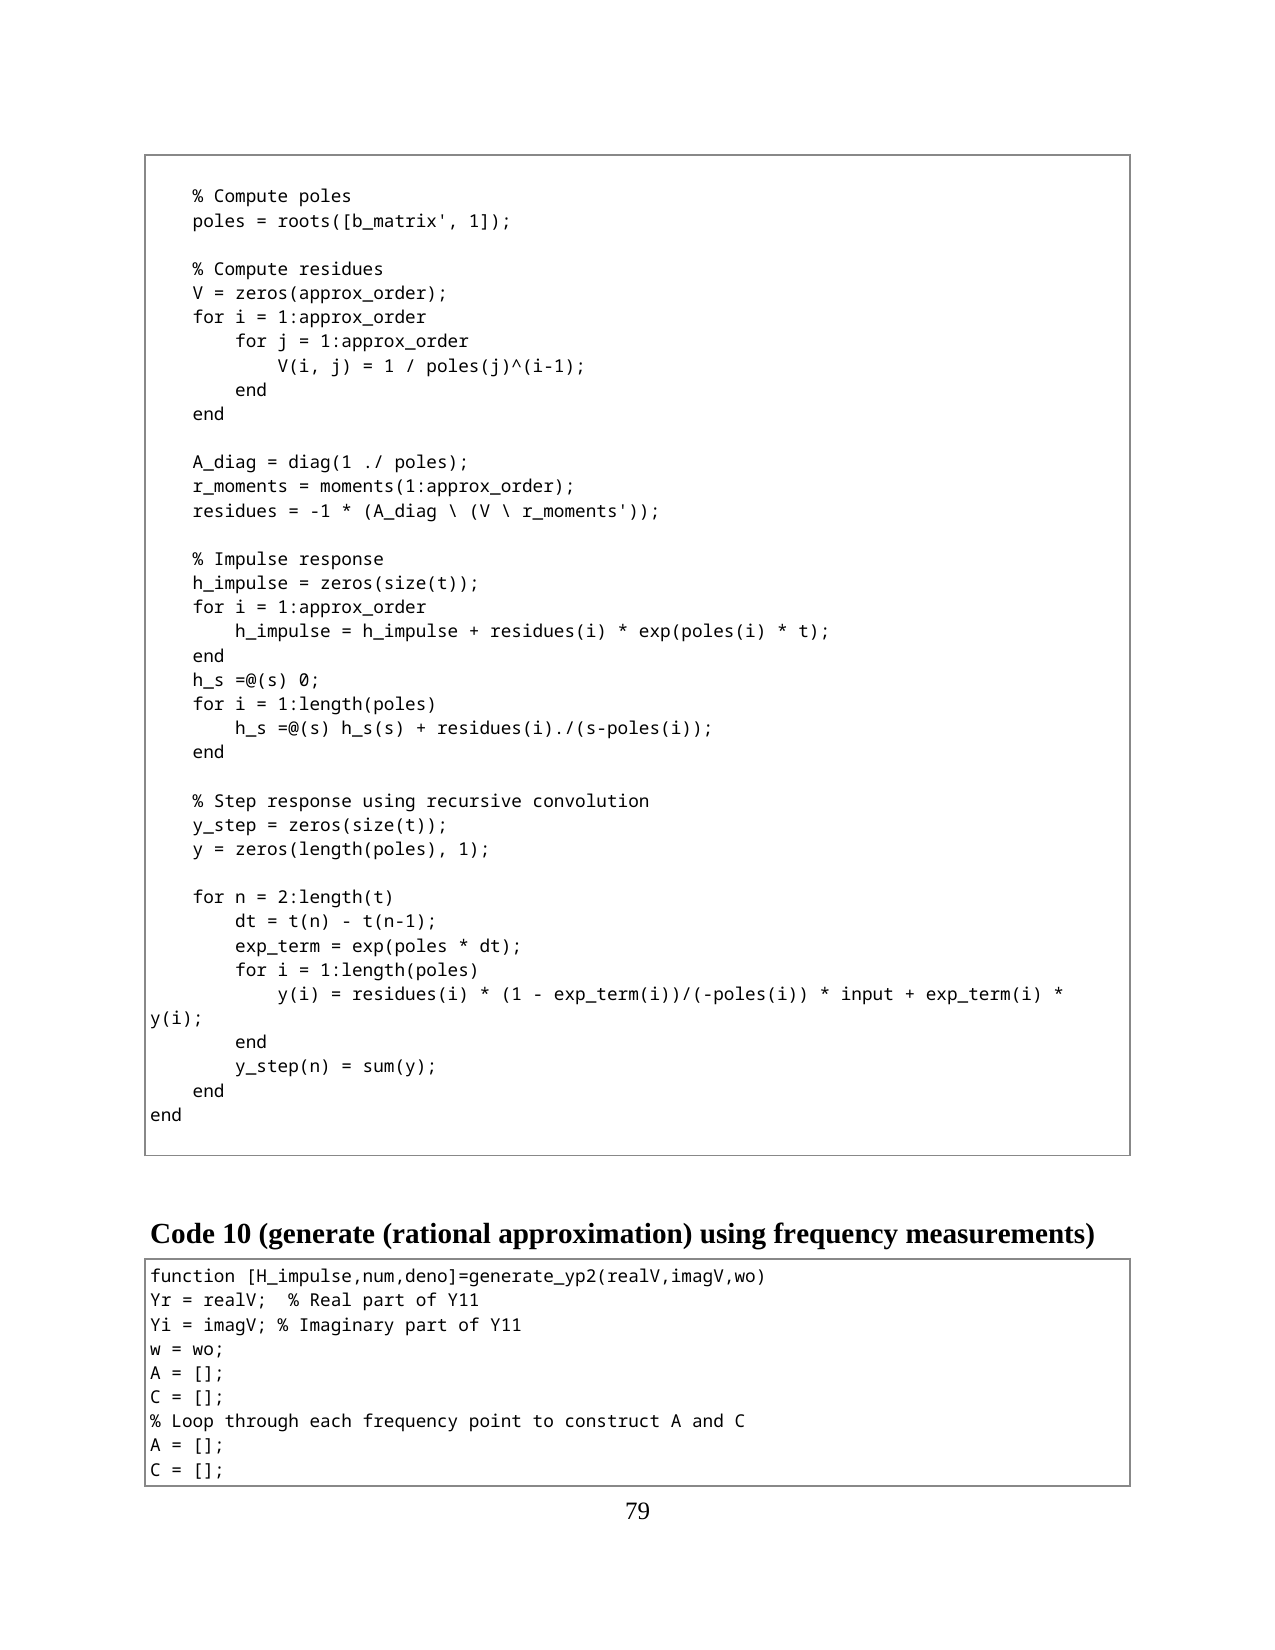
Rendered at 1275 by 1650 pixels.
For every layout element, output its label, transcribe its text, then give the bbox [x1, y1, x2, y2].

text end [150, 1030, 1125, 1054]
text for i = 1:length(poles) [150, 691, 1125, 716]
text residues = -1 * (A_diag \ (V \ r_moments')); [150, 498, 1125, 522]
text A_diag = diag(1 ./ poles); [150, 450, 1125, 474]
text dt = t(n) - t(n-1); [150, 909, 1125, 933]
text for j = 1:approx_order [150, 329, 1125, 353]
text Yr = realV; % Real part of Y11 [150, 1288, 1125, 1312]
text w = wo; [150, 1336, 1125, 1360]
text V(i, j) = 1 / poles(j)^(i-1); [150, 353, 1125, 377]
text end [150, 643, 1125, 667]
text y(i) = residues(i) * (1 - exp_term(i))/(-poles(i)) * input + exp_term(i) * y(i); [150, 981, 1125, 1030]
text V = zeros(approx_order); [150, 281, 1125, 305]
text end [150, 377, 1125, 401]
text r_moments = moments(1:approx_order); [150, 474, 1125, 498]
text h_s =@(s) 0; [150, 667, 1125, 691]
text % Step response using recursive convolution [150, 788, 1125, 812]
text h_impulse = zeros(size(t)); [150, 571, 1125, 595]
text end [150, 1078, 1125, 1102]
text A = []; [150, 1360, 1125, 1384]
text C = []; [150, 1384, 1125, 1409]
text % Loop through each frequency point to construct A and C [150, 1409, 1125, 1433]
text end [150, 740, 1125, 764]
text end [150, 1102, 1125, 1126]
text end [150, 401, 1125, 426]
text y = zeros(length(poles), 1); [150, 836, 1125, 861]
text % Impulse response [150, 546, 1125, 571]
text h_impulse = h_impulse + residues(i) * exp(poles(i) * t); [150, 619, 1125, 643]
text function [H_impulse,num,deno]=generate_yp2(realV,imagV,wo) [146, 1260, 1129, 1288]
text % Compute poles [150, 184, 1125, 208]
text C = []; [146, 1451, 1129, 1485]
text for i = 1:approx_order [150, 595, 1125, 619]
text Yi = imagV; % Imaginary part of Y11 [150, 1312, 1125, 1336]
text for i = 1:approx_order [150, 305, 1125, 329]
subtitle Code 10 (generate (rational approximation) using frequency measurements) [150, 1216, 1125, 1249]
text % Compute residues [150, 256, 1125, 281]
text poles = roots([b_matrix', 1]); [150, 208, 1125, 232]
text for n = 2:length(t) [150, 885, 1125, 909]
text y_step(n) = sum(y); [150, 1054, 1125, 1078]
text y_step = zeros(size(t)); [150, 812, 1125, 836]
text exp_term = exp(poles * dt); [150, 933, 1125, 957]
text A = []; [150, 1433, 1125, 1451]
text h_s =@(s) h_s(s) + residues(i)./(s-poles(i)); [150, 716, 1125, 740]
text for i = 1:length(poles) [150, 957, 1125, 981]
